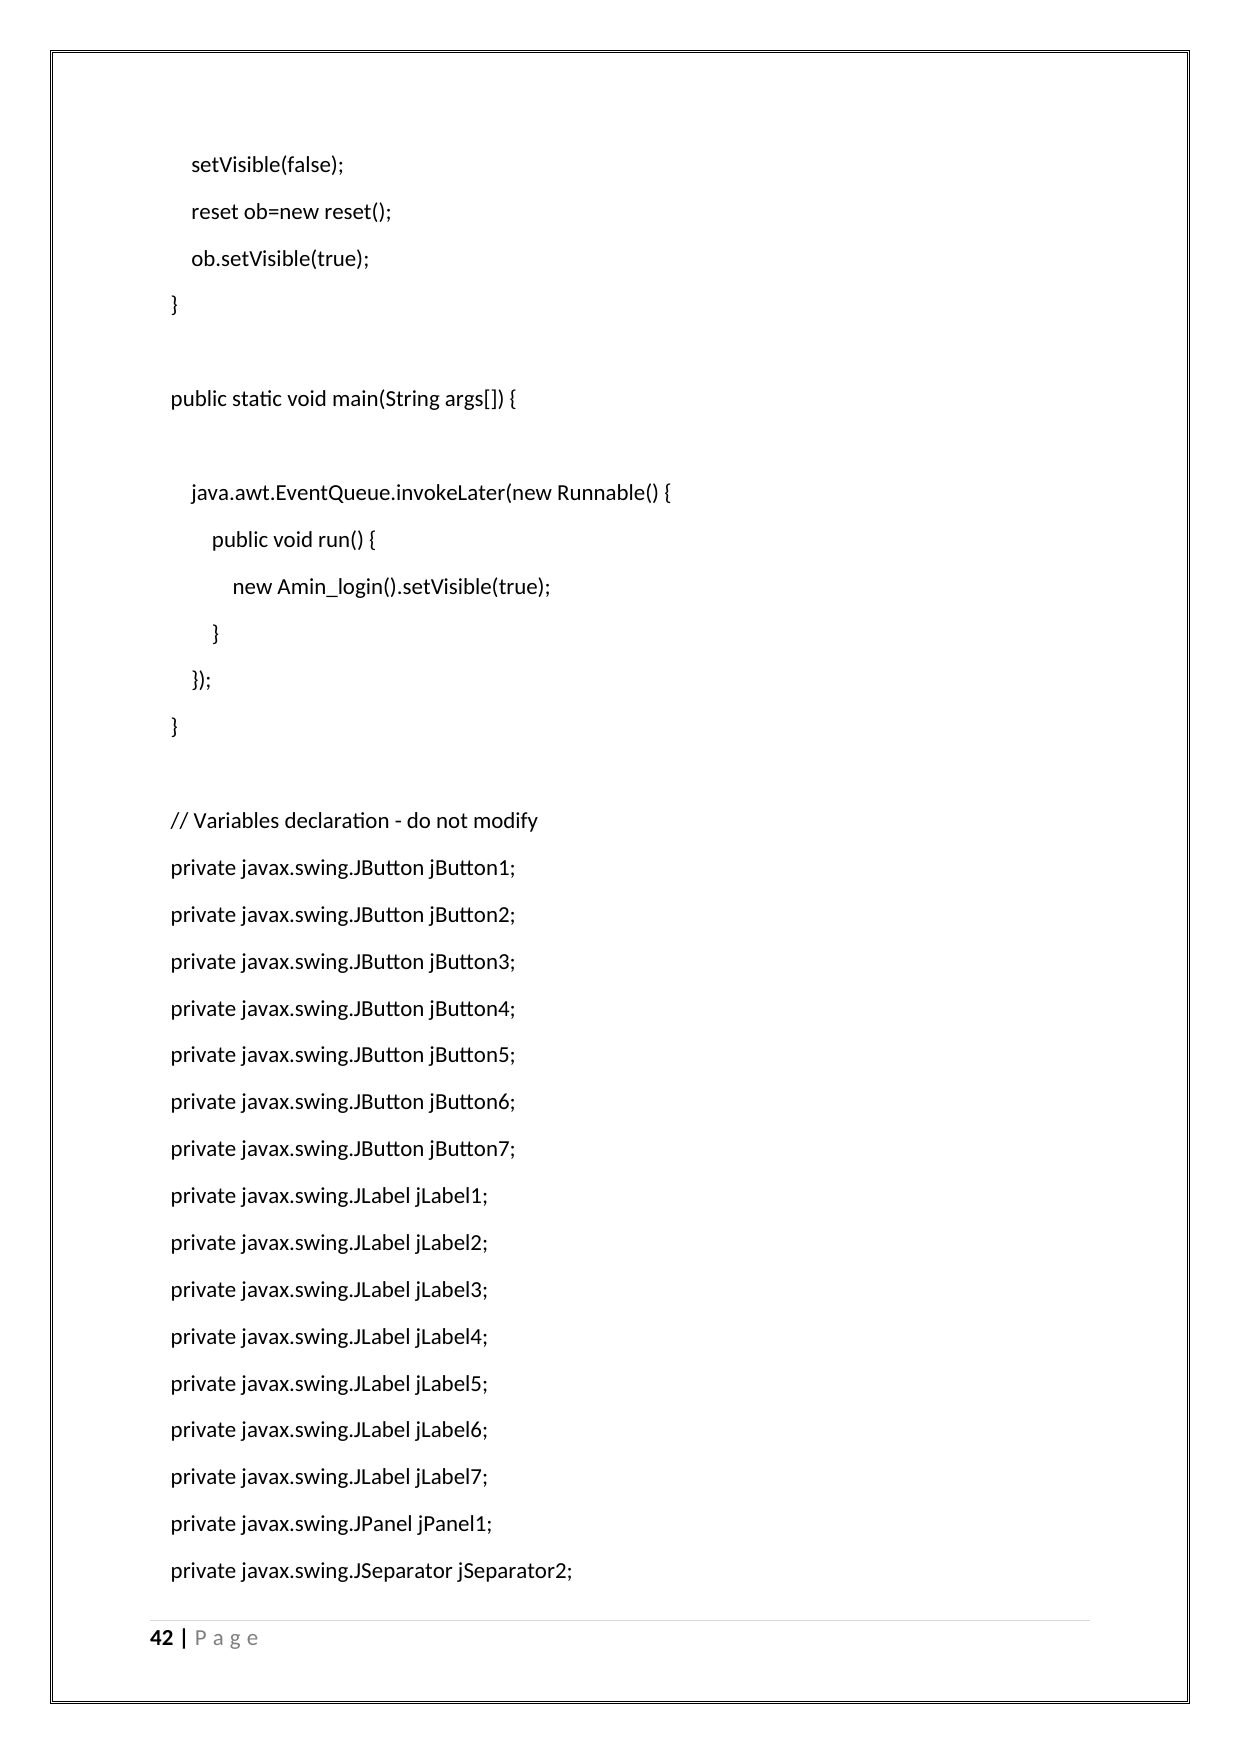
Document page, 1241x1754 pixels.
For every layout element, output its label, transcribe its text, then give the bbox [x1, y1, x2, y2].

text private javax.swing.JButton jButton4; [150, 994, 1090, 1022]
text private javax.swing.JButton jButton3; [150, 947, 1090, 975]
text // Variables declaration - do not modify [150, 806, 1090, 834]
text private javax.swing.JButton jButton6; [150, 1087, 1090, 1116]
text setVisible(false); [150, 150, 1090, 178]
text }); [150, 666, 1090, 694]
text private javax.swing.JLabel jLabel2; [150, 1228, 1090, 1256]
text public static void main(String args[]) { [150, 384, 1090, 412]
text private javax.swing.JPanel jPanel1; [150, 1509, 1090, 1537]
text private javax.swing.JButton jButton1; [150, 853, 1090, 881]
text private javax.swing.JSeparator jSeparator2; [150, 1556, 1090, 1584]
text private javax.swing.JButton jButton5; [150, 1041, 1090, 1069]
text new Amin_login().setVisible(true); [150, 572, 1090, 600]
text reset ob=new reset(); [150, 197, 1090, 225]
text private javax.swing.JLabel jLabel1; [150, 1181, 1090, 1209]
text private javax.swing.JButton jButton7; [150, 1134, 1090, 1162]
text private javax.swing.JLabel jLabel4; [150, 1322, 1090, 1350]
text } [150, 291, 1090, 319]
text java.awt.EventQueue.invokeLater(new Runnable() { [150, 478, 1090, 506]
text private javax.swing.JButton jButton2; [150, 900, 1090, 928]
text private javax.swing.JLabel jLabel7; [150, 1462, 1090, 1491]
text } [150, 619, 1090, 647]
text private javax.swing.JLabel jLabel3; [150, 1275, 1090, 1303]
text ob.setVisible(true); [150, 244, 1090, 272]
text private javax.swing.JLabel jLabel5; [150, 1369, 1090, 1397]
text } [150, 712, 1090, 741]
text public void run() { [150, 525, 1090, 553]
text private javax.swing.JLabel jLabel6; [150, 1416, 1090, 1444]
